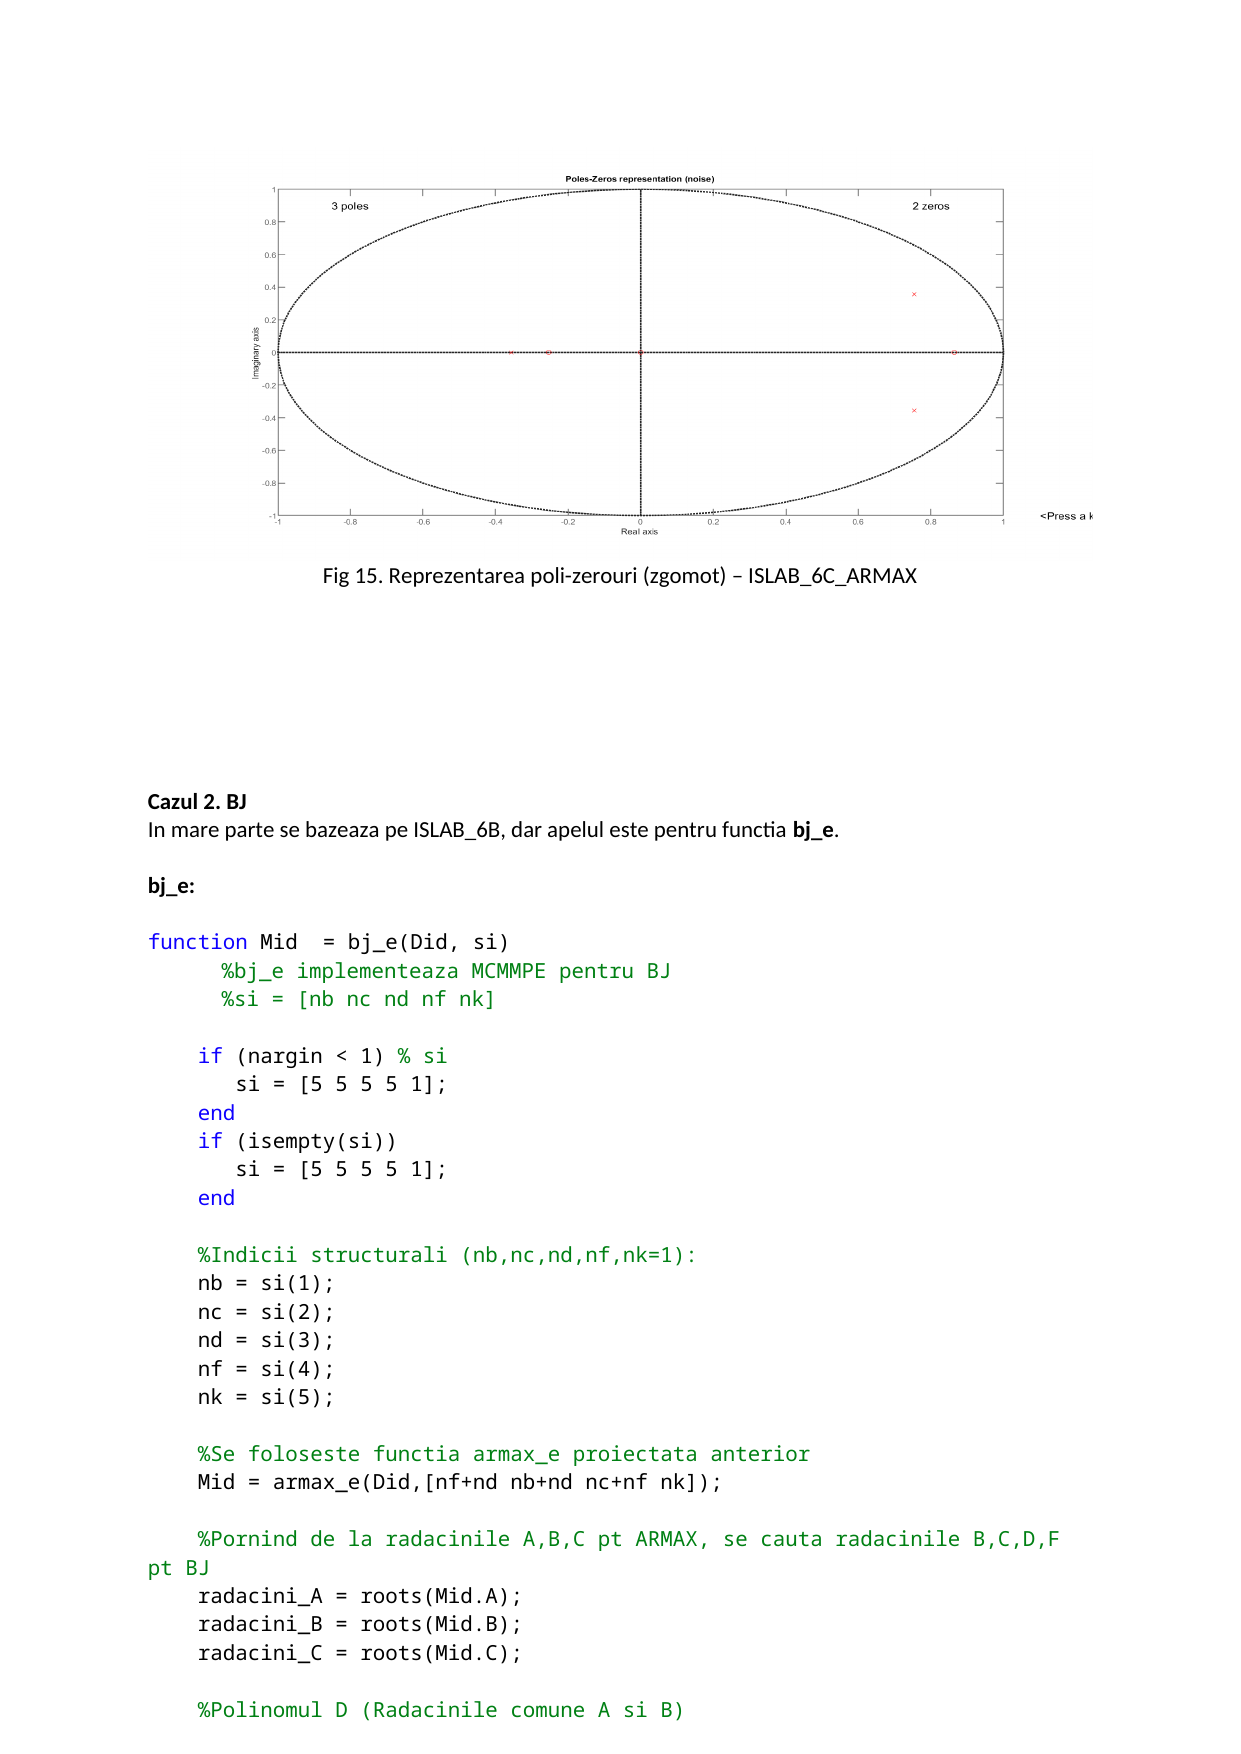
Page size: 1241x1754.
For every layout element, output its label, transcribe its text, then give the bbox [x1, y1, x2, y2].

text nd = si(3); [148, 1325, 1093, 1354]
text radacini_A = roots(Mid.A); [148, 1581, 1093, 1609]
text %Indicii structurali (nb,nc,nd,nf,nk=1): [148, 1240, 1093, 1268]
text si = [5 5 5 5 1]; [148, 1154, 1093, 1183]
text radacini_C = roots(Mid.C); [148, 1638, 1093, 1666]
text nc = si(2); [148, 1297, 1093, 1325]
text si = [5 5 5 5 1]; [148, 1069, 1093, 1098]
text Cazul 2. BJ [148, 787, 1093, 815]
text radacini_B = roots(Mid.B); [148, 1609, 1093, 1638]
text if (nargin < 1) % si [148, 1041, 1093, 1069]
text %bj_e implementeaza MCMMPE pentru BJ [148, 956, 1093, 984]
text In mare parte se bazeaza pe ISLAB_6B, dar apelul este pentru functia bj_e. [148, 815, 1093, 843]
picture [147, 147, 1093, 561]
text function Mid = bj_e(Did, si) [148, 927, 1093, 956]
text %Pornind de la radacinile A,B,C pt ARMAX, se cauta radacinile B,C,D,F pt BJ [148, 1524, 1093, 1581]
text %Polinomul D (Radacinile comune A si B) [148, 1695, 1093, 1723]
text end [148, 1098, 1093, 1126]
text nf = si(4); [148, 1354, 1093, 1382]
text Mid = armax_e(Did,[nf+nd nb+nd nc+nf nk]); [148, 1467, 1093, 1496]
text if (isempty(si)) [148, 1126, 1093, 1154]
text %Se foloseste functia armax_e proiectata anterior [148, 1439, 1093, 1467]
text %si = [nb nc nd nf nk] [148, 984, 1093, 1013]
text bj_e: [148, 871, 1093, 899]
text Fig 15. Reprezentarea poli-zerouri (zgomot) – ISLAB_6C_ARMAX [148, 561, 1093, 589]
text nk = si(5); [148, 1382, 1093, 1411]
text nb = si(1); [148, 1268, 1093, 1297]
text end [148, 1183, 1093, 1211]
